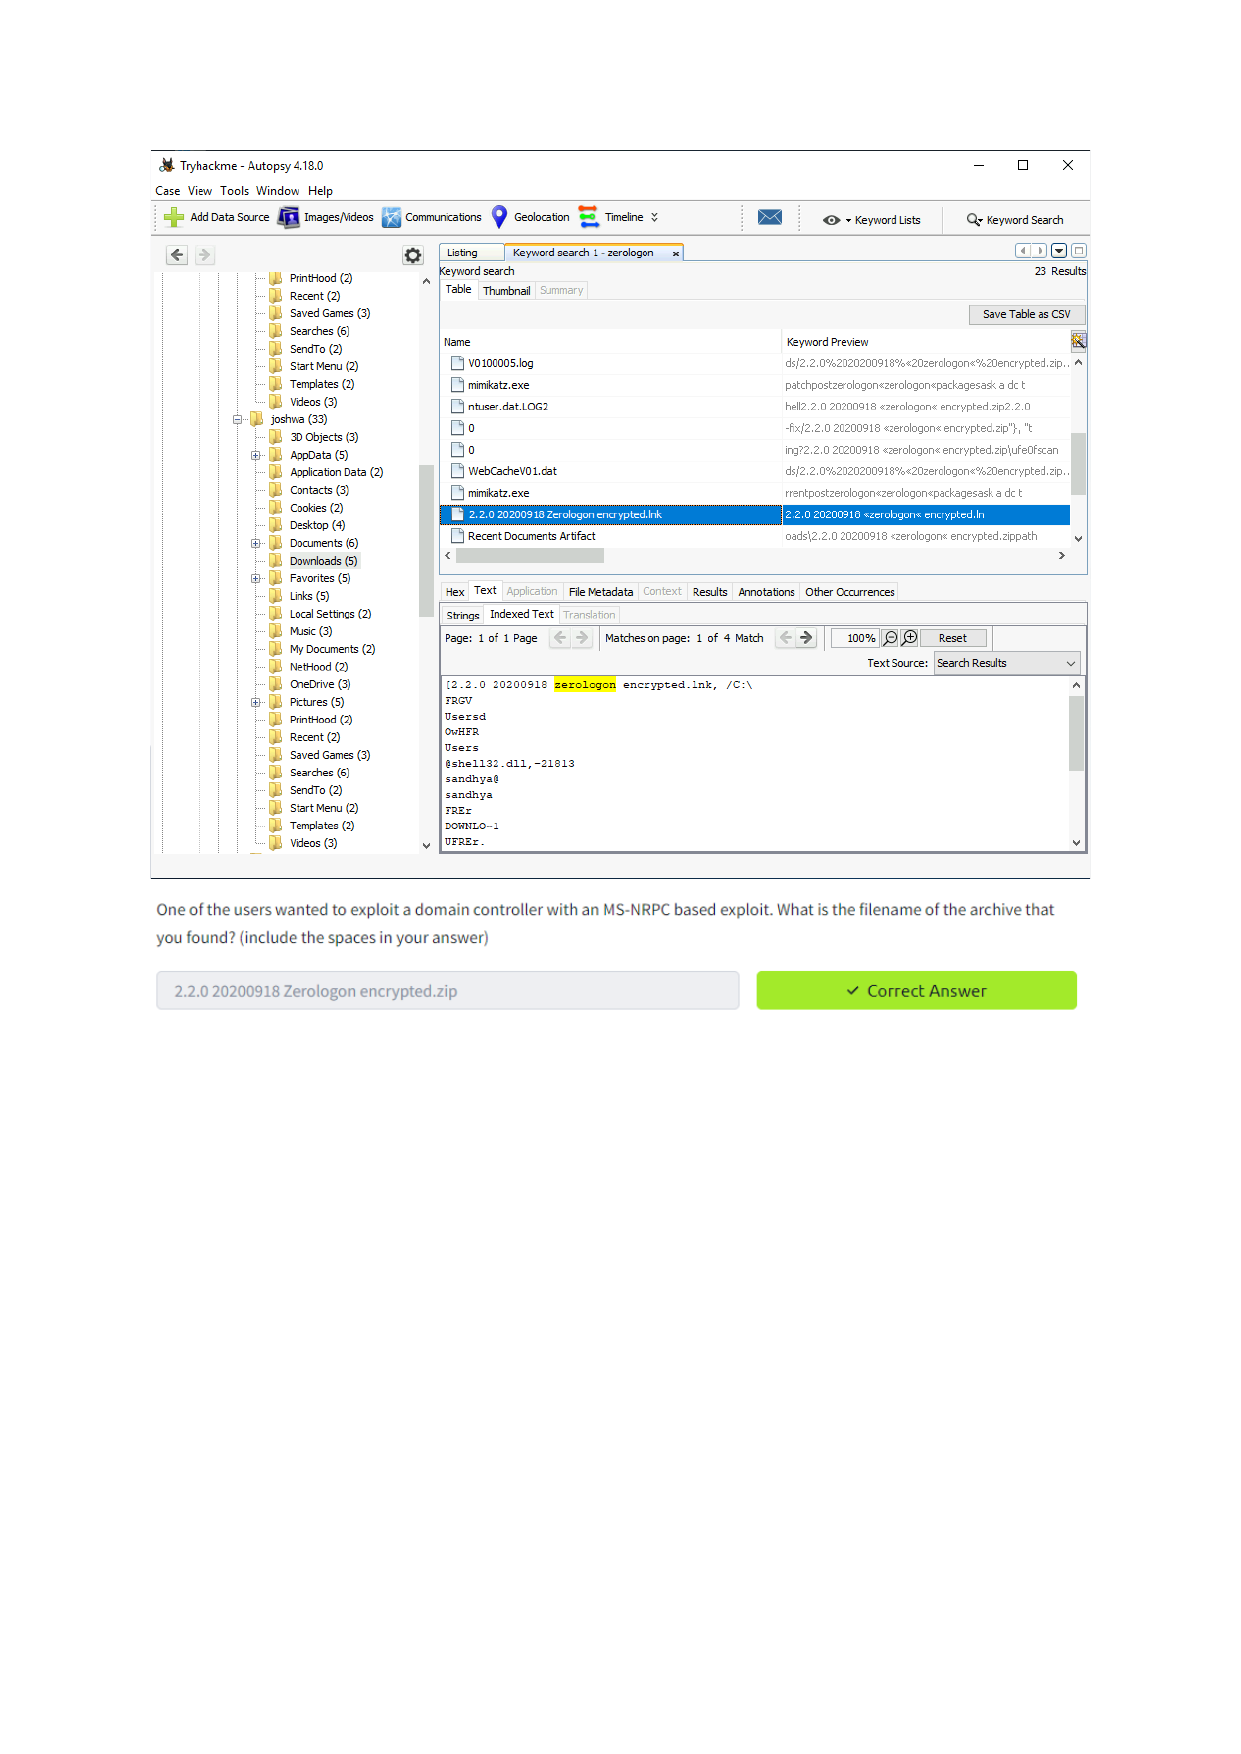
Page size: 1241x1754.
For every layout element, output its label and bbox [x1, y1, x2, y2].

picture [150, 897, 1091, 1015]
picture [150, 150, 1091, 879]
